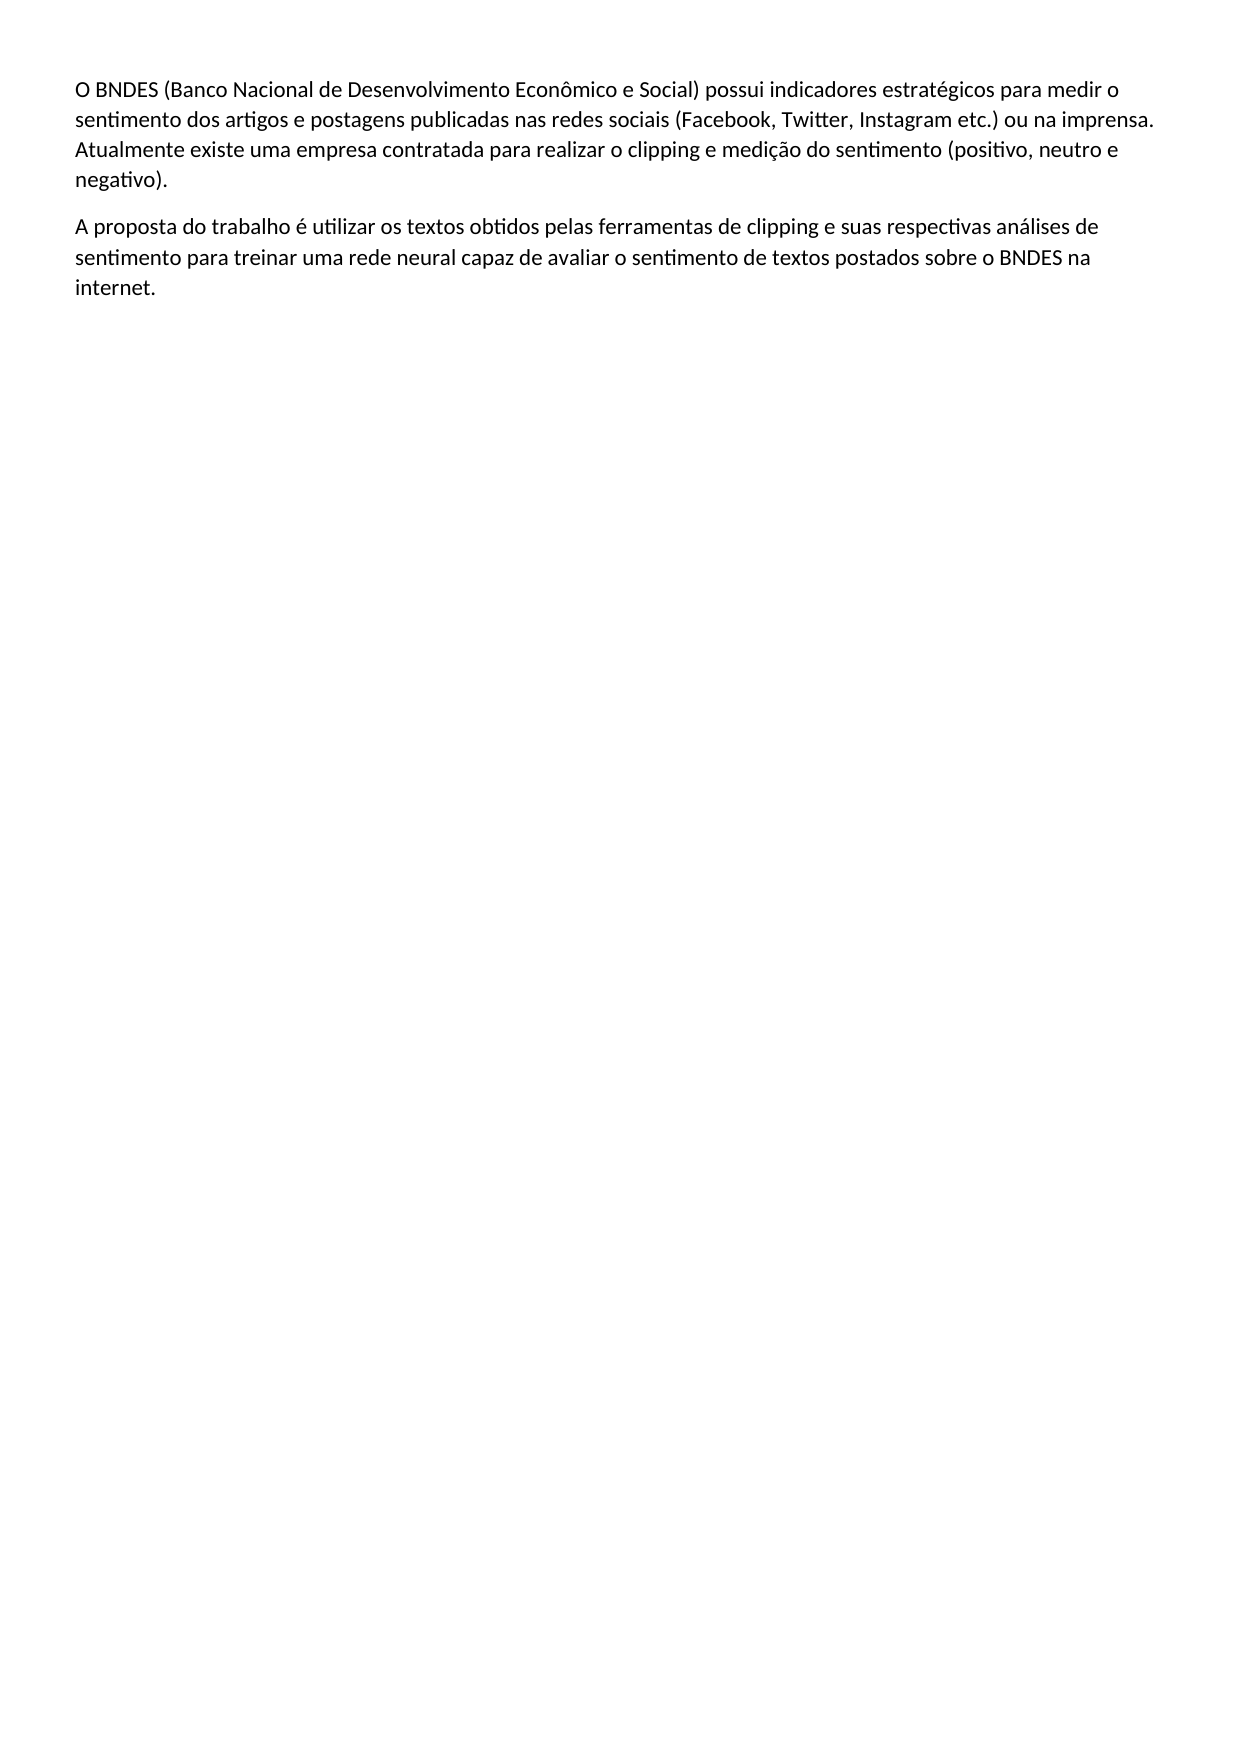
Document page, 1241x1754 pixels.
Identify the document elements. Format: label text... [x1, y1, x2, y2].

text O BNDES (Banco Nacional de Desenvolvimento Econômico e Social) possui indicadores estratégicos para medir o sentimento dos artigos e postagens publicadas nas redes sociais (Facebook, Twitter, Instagram etc.) ou na imprensa. Atualmente existe uma empresa contratada para realizar o clipping e medição do sentimento (positivo, neutro e negativo). [75, 75, 1165, 194]
text A proposta do trabalho é utilizar os textos obtidos pelas ferramentas de clipping e suas respectivas análises de sentimento para treinar uma rede neural capaz de avaliar o sentimento de textos postados sobre o BNDES na internet. [75, 212, 1165, 301]
